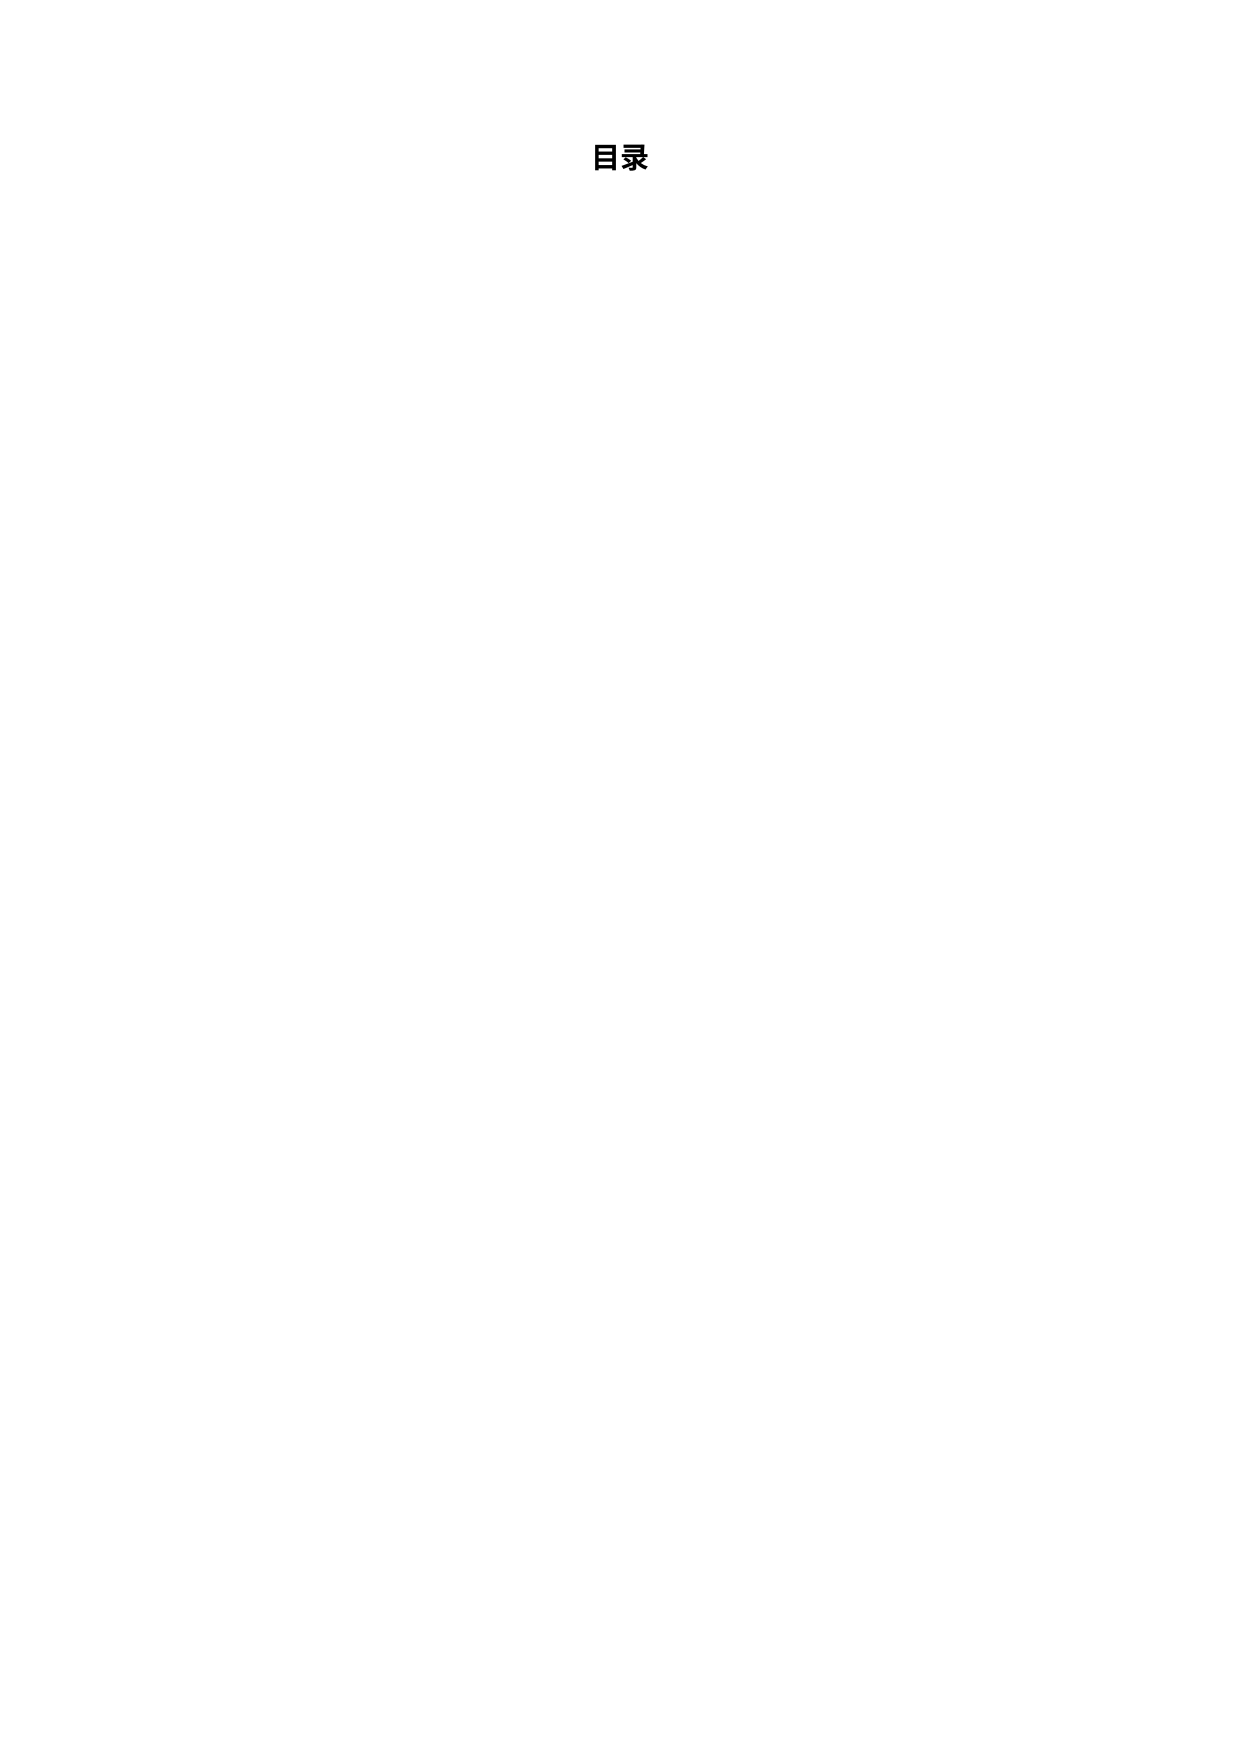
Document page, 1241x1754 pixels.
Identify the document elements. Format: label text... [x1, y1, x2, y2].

text 目录 [118, 135, 1122, 177]
